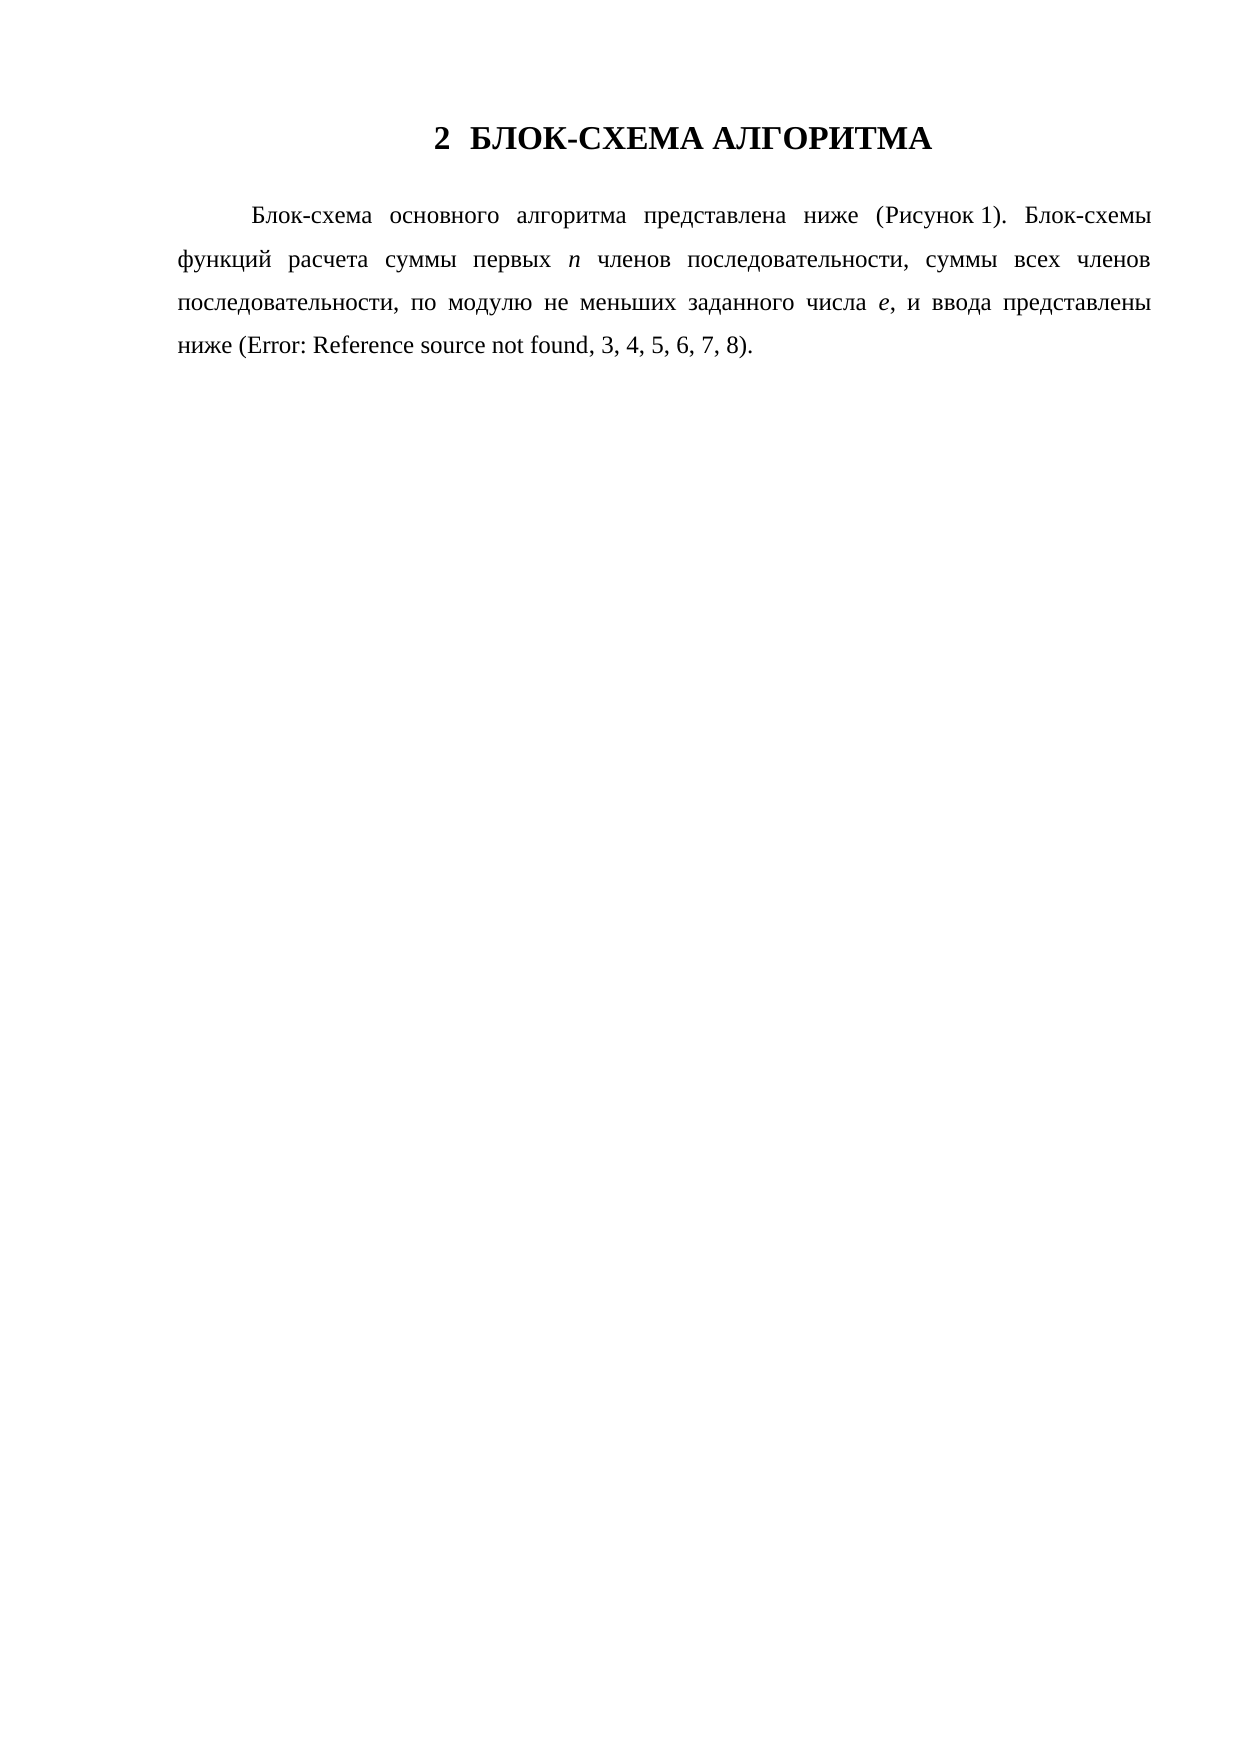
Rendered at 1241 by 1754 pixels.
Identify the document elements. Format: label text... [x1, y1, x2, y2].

text Блок-схема алгоритма [215, 118, 1152, 156]
